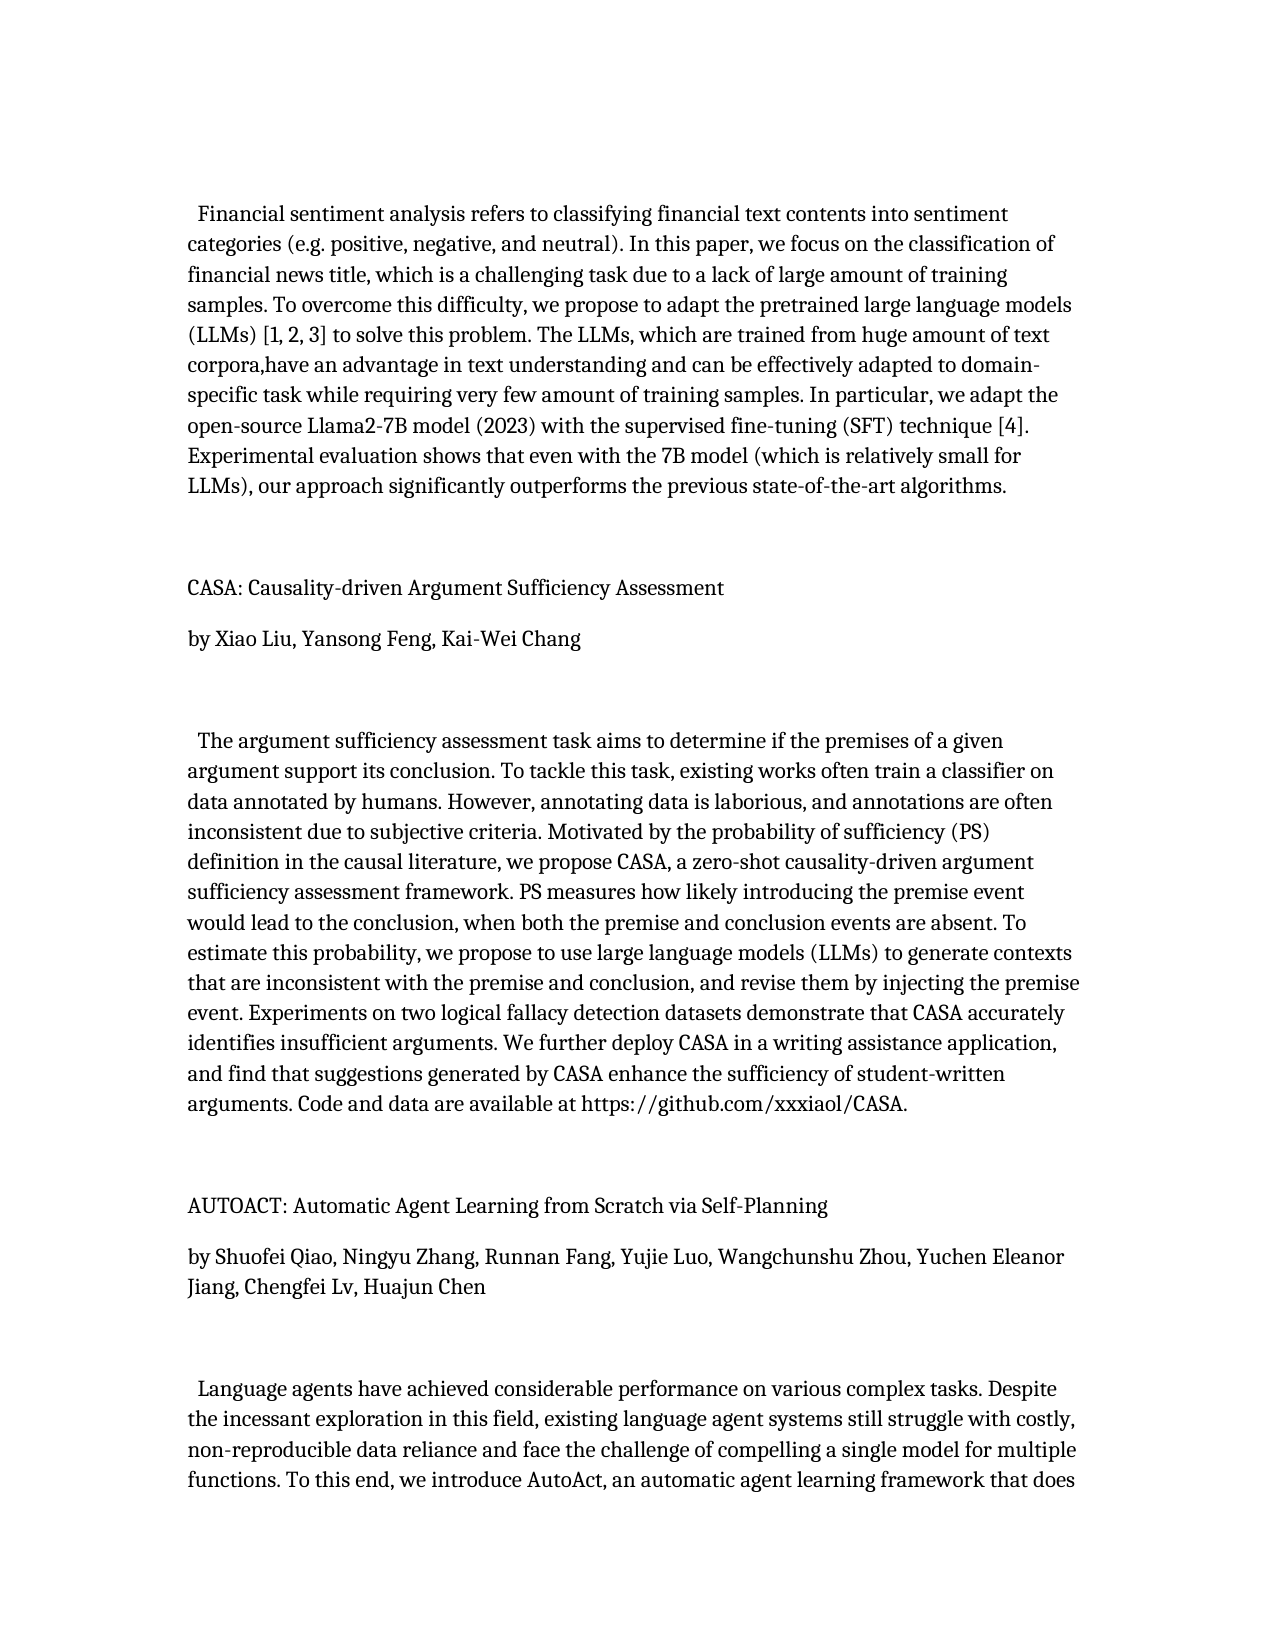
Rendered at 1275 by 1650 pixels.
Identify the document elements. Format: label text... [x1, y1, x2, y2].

text Financial sentiment analysis refers to classifying financial text contents into sentiment categories (e.g. positive, negative, and neutral). In this paper, we focus on the classification of financial news title, which is a challenging task due to a lack of large amount of training samples. To overcome this difficulty, we propose to adapt the pretrained large language models (LLMs) [1, 2, 3] to solve this problem. The LLMs, which are trained from huge amount of text corpora,have an advantage in text understanding and can be effectively adapted to domain-specific task while requiring very few amount of training samples. In particular, we adapt the open-source Llama2-7B model (2023) with the supervised fine-tuning (SFT) technique [4]. Experimental evaluation shows that even with the 7B model (which is relatively small for LLMs), our approach significantly outperforms the previous state-of-the-art algorithms. [187, 201, 1087, 499]
text AUTOACT: Automatic Agent Learning from Scratch via Self-Planning [187, 1193, 1087, 1219]
text CASA: Causality-driven Argument Sufficiency Assessment [187, 575, 1087, 601]
text by Xiao Liu, Yansong Feng, Kai-Wei Chang [187, 626, 1087, 652]
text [187, 1376, 1087, 1493]
text by Shuofei Qiao, Ningyu Zhang, Runnan Fang, Yujie Luo, Wangchunshu Zhou, Yuchen Eleanor Jiang, Chengfei Lv, Huajun Chen [187, 1244, 1087, 1300]
text The argument sufficiency assessment task aims to determine if the premises of a given argument support its conclusion. To tackle this task, existing works often train a classifier on data annotated by humans. However, annotating data is laborious, and annotations are often inconsistent due to subjective criteria. Motivated by the probability of sufficiency (PS) definition in the causal literature, we propose CASA, a zero-shot causality-driven argument sufficiency assessment framework. PS measures how likely introducing the premise event would lead to the conclusion, when both the premise and conclusion events are absent. To estimate this probability, we propose to use large language models (LLMs) to generate contexts that are inconsistent with the premise and conclusion, and revise them by injecting the premise event. Experiments on two logical fallacy detection datasets demonstrate that CASA accurately identifies insufficient arguments. We further deploy CASA in a writing assistance application, and find that suggestions generated by CASA enhance the sufficiency of student-written arguments. Code and data are available at https://github.com/xxxiaol/CASA. [187, 728, 1087, 1117]
